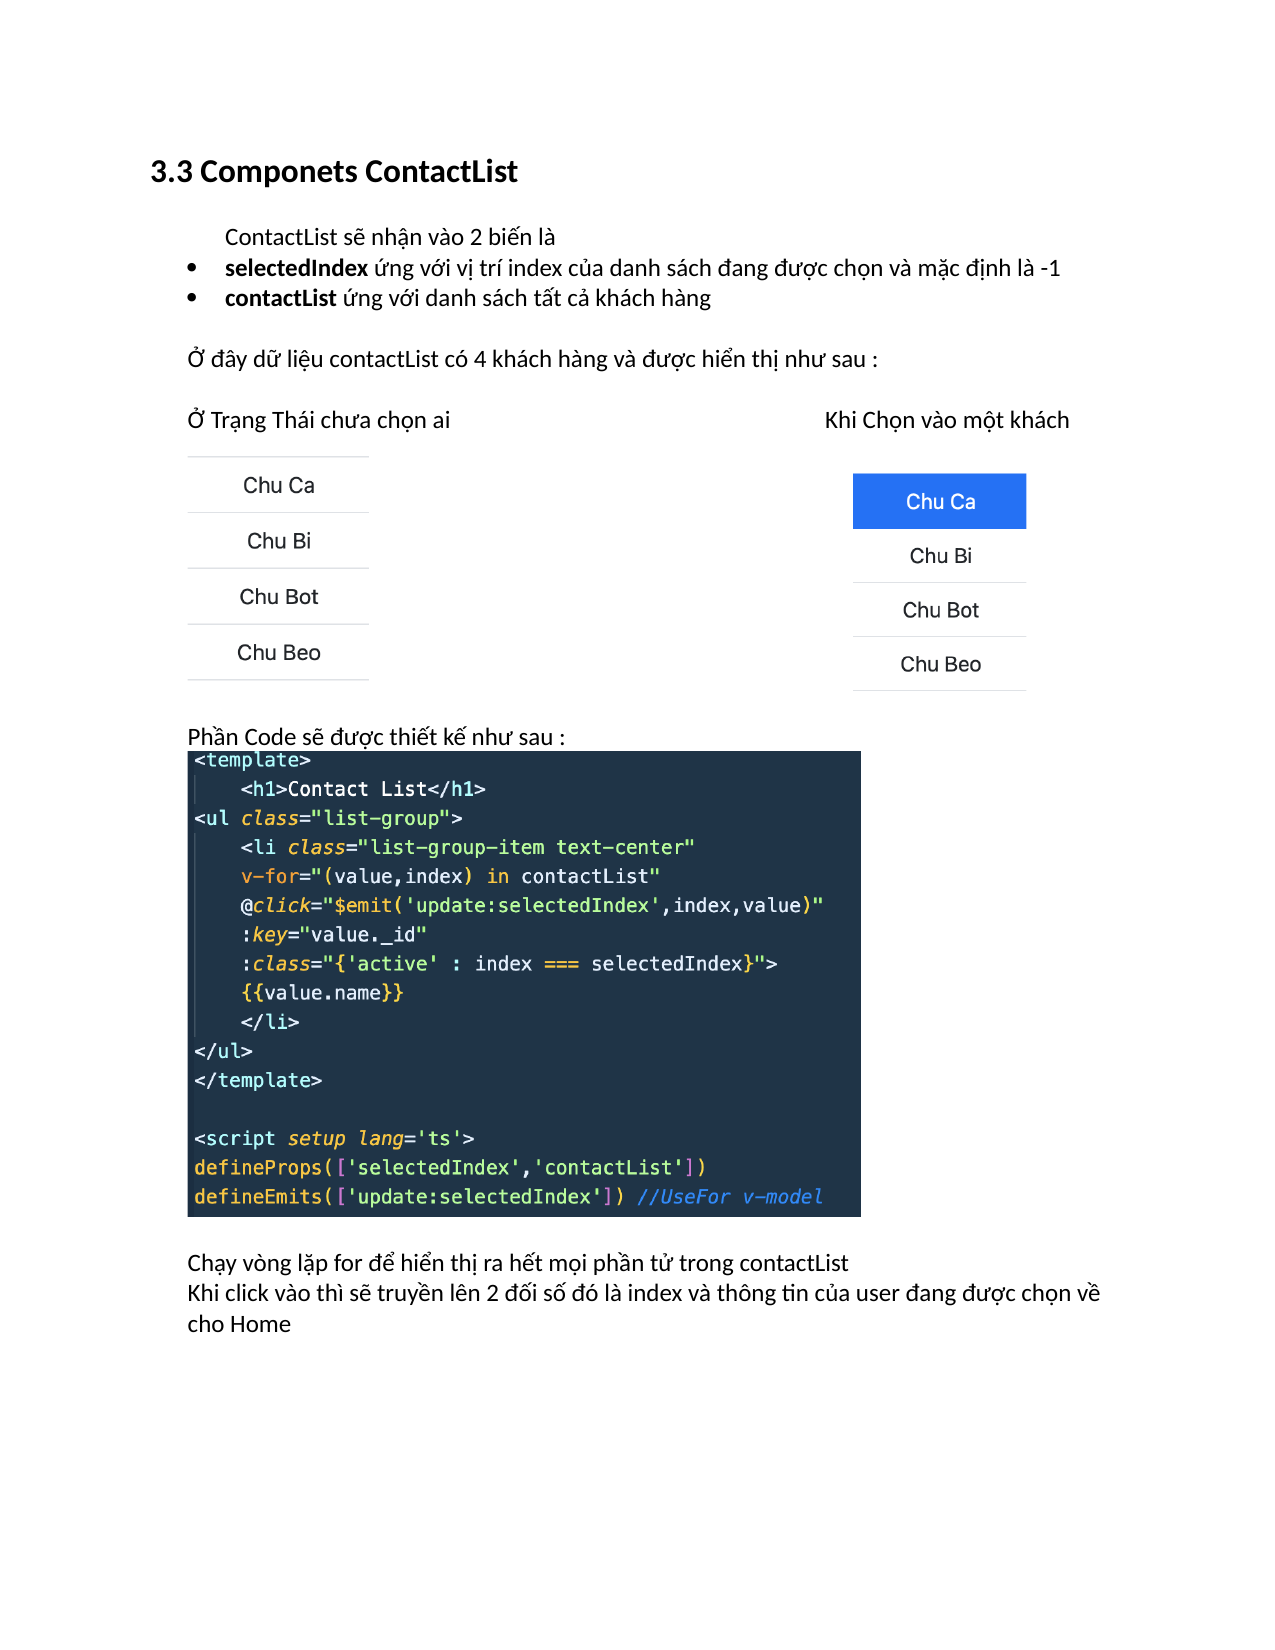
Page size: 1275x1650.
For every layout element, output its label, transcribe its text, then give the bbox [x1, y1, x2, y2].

text ContactList sẽ nhận vào 2 biến là [150, 221, 1125, 252]
text Khi click vào thì sẽ truyền lên 2 đối số đó là index và thông tin của user đang được chọn về cho Home [187, 1277, 1125, 1338]
picture [853, 456, 1027, 691]
picture [187, 435, 369, 691]
text Phần Code sẽ được thiết kế như sau : [187, 721, 1125, 752]
text Chạy vòng lặp for để hiển thị ra hết mọi phần tử trong contactList [187, 1247, 1125, 1277]
text Ở Trạng Thái chưa chọn ai Khi Chọn vào một khách [187, 404, 1125, 435]
picture [187, 751, 861, 1217]
text Ở đây dữ liệu contactList có 4 khách hàng và được hiển thị như sau : [187, 343, 1125, 374]
subtitle 3.3 Componets ContactList [150, 150, 1125, 191]
list contactList ứng với danh sách tất cả khách hàng [187, 282, 1125, 313]
list selectedIndex ứng với vị trí index của danh sách đang được chọn và mặc định là -1 [187, 252, 1125, 282]
